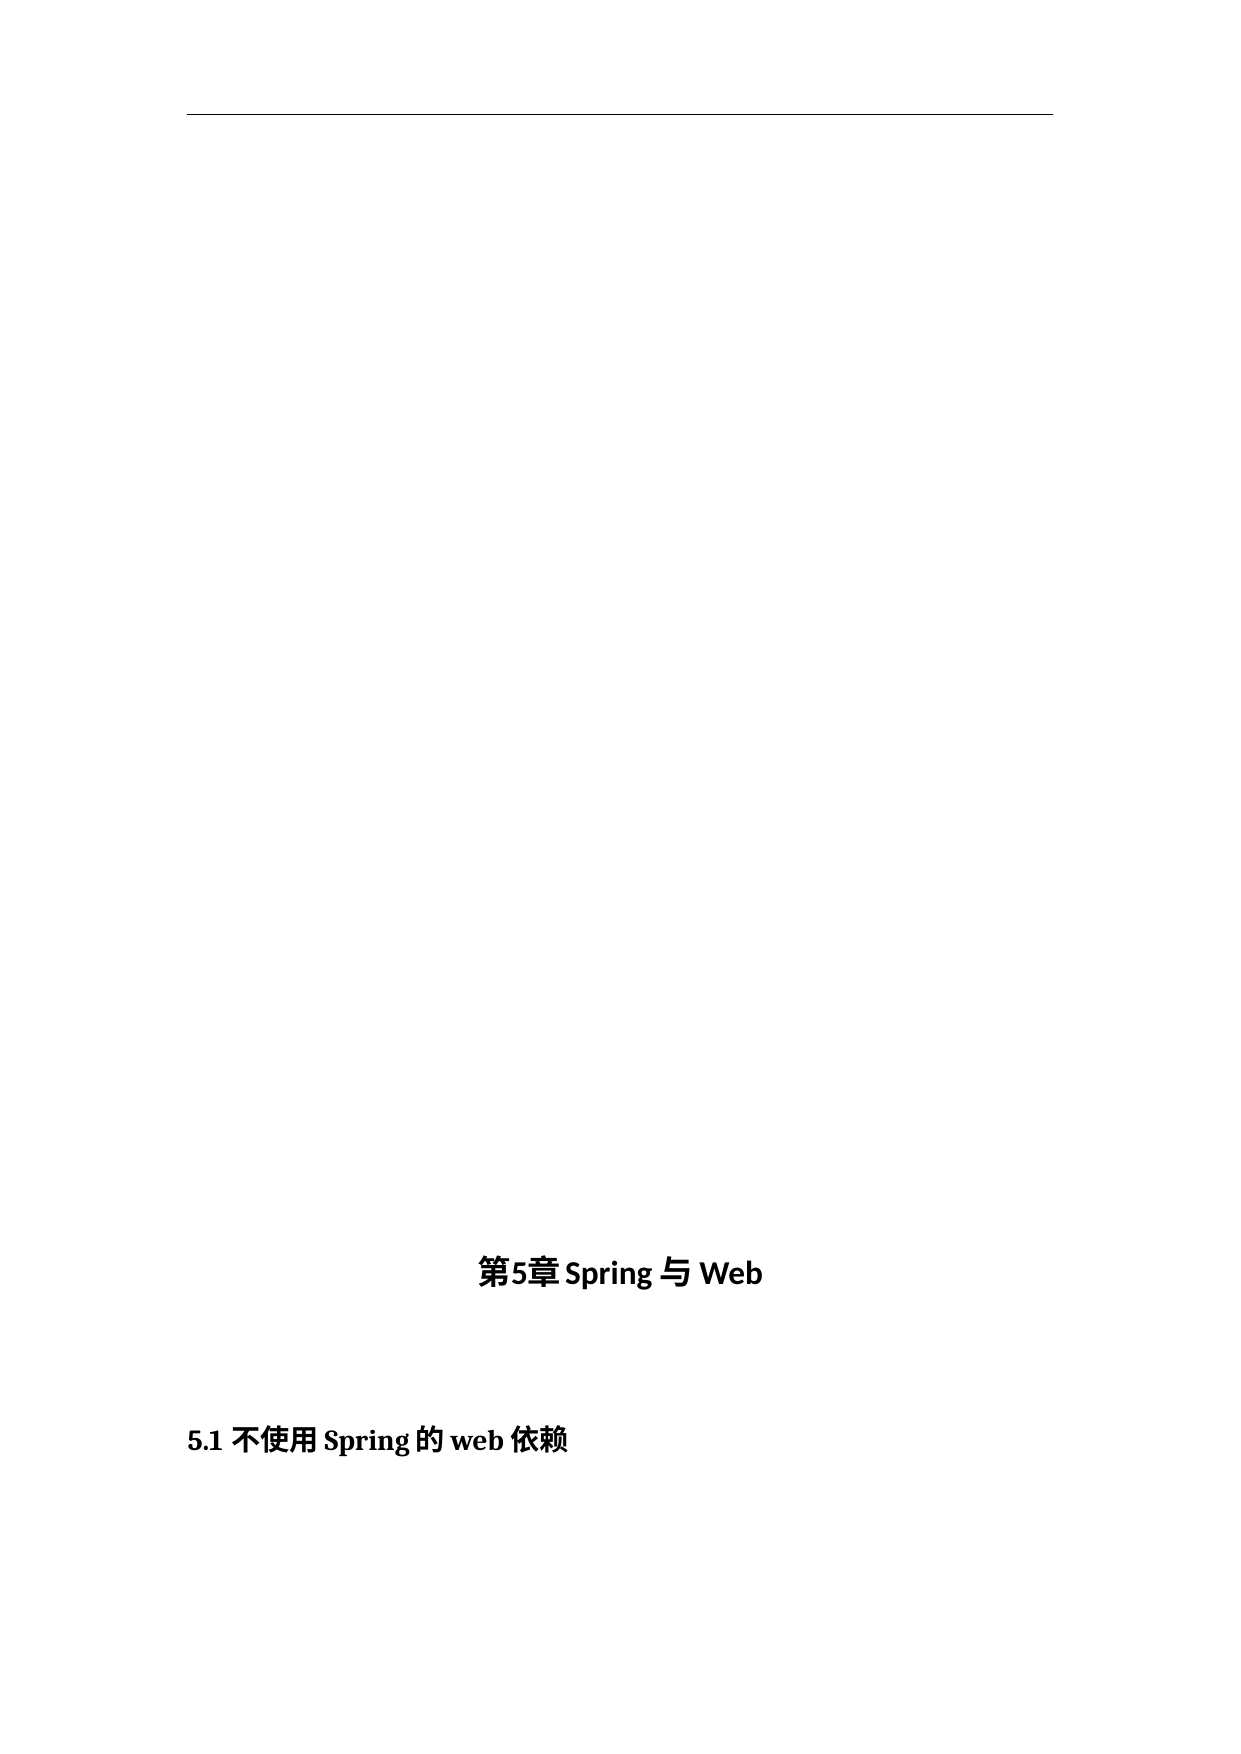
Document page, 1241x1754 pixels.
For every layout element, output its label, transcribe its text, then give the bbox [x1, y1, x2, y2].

subtitle 不使用Spring的web依赖 [187, 1405, 1053, 1470]
subtitle Spring与Web [187, 1237, 1053, 1302]
